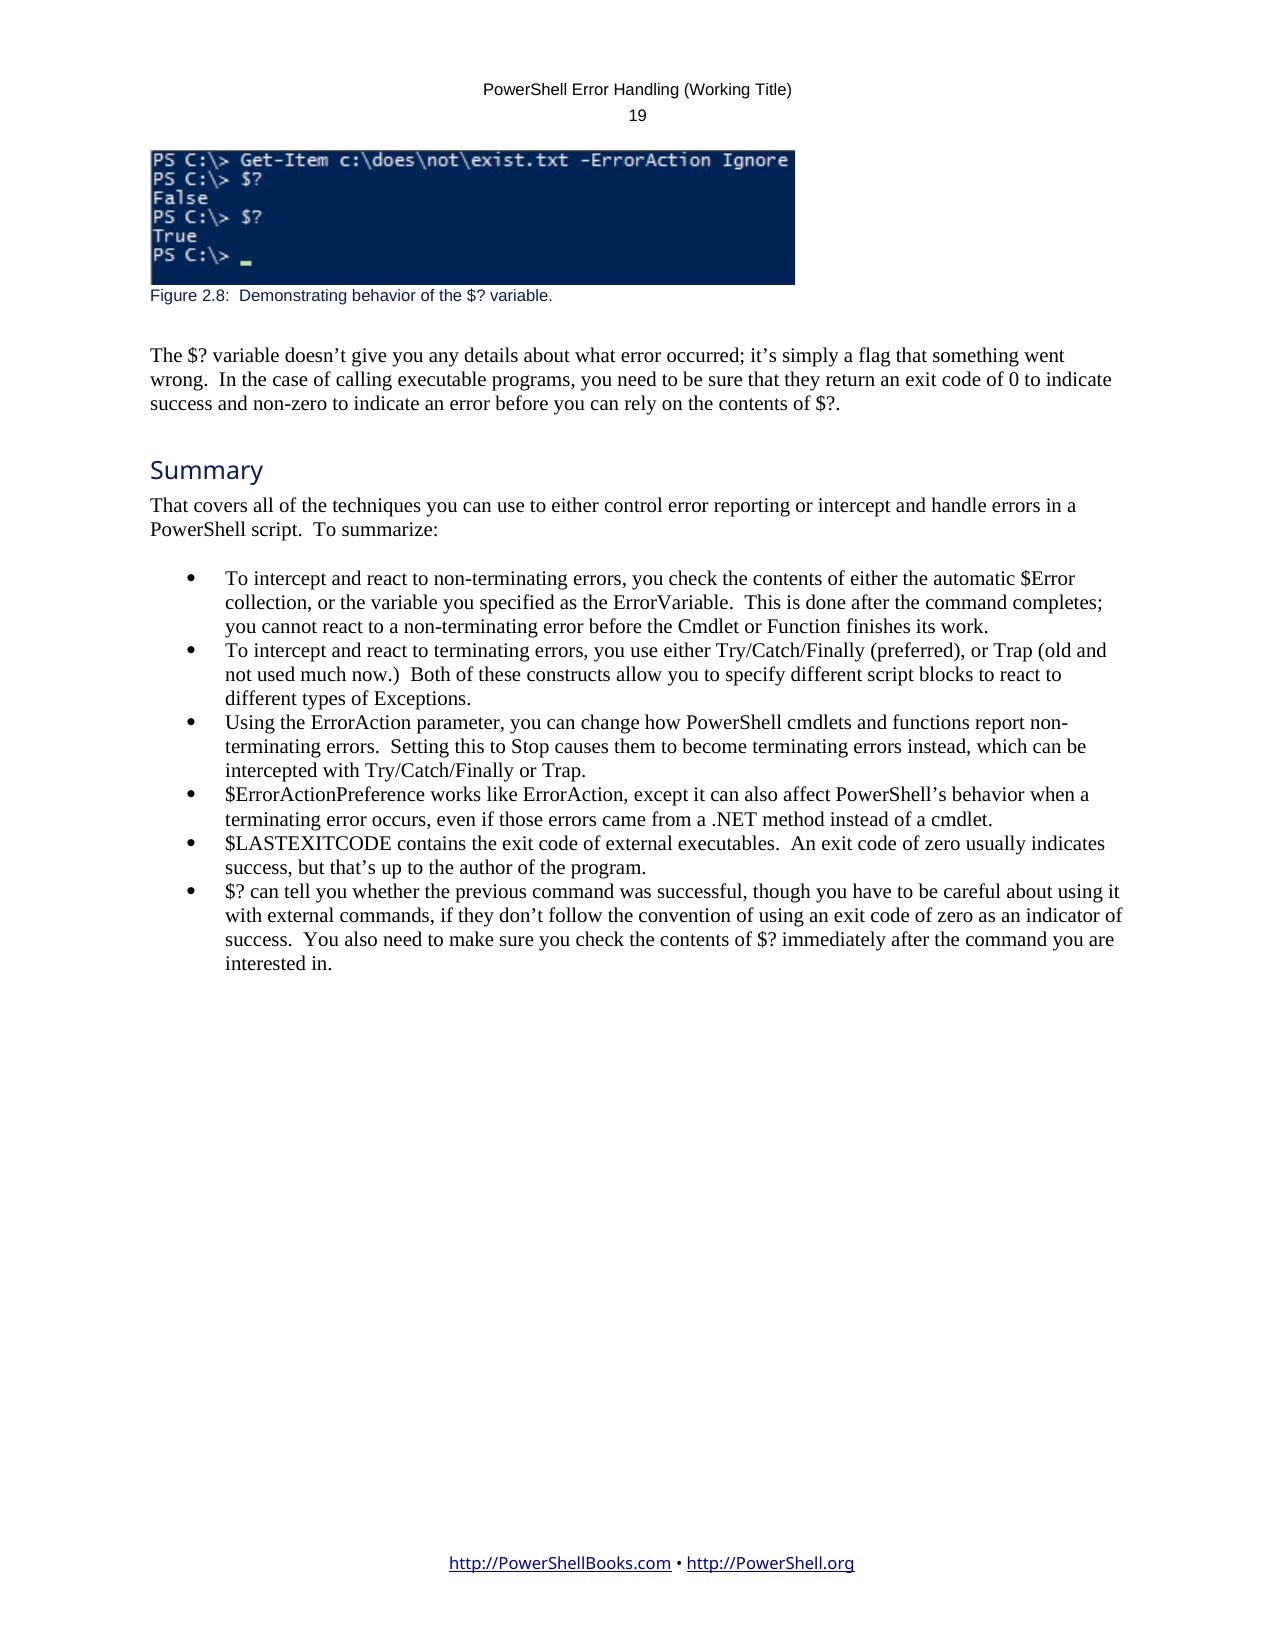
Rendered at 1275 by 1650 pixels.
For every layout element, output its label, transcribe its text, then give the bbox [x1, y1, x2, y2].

subtitle Summary [150, 452, 1125, 486]
picture [150, 150, 796, 285]
list To intercept and react to terminating errors, you use either Try/Catch/Finally (preferred), or Trap (old and not used much now.) Both of these constructs allow you to specify different script blocks to react to different types of Exceptions. [187, 638, 1125, 710]
list $ErrorActionPreference works like ErrorAction, except it can also affect PowerShell’s behavior when a terminating error occurs, even if those errors came from a .NET method instead of a cmdlet. [187, 782, 1125, 831]
list To intercept and react to non-terminating errors, you check the contents of either the automatic $Error collection, or the variable you specified as the ErrorVariable. This is done after the command completes; you cannot react to a non-terminating error before the Cmdlet or Function finishes its work. [187, 566, 1125, 638]
list Using the ErrorAction parameter, you can change how PowerShell cmdlets and functions report non-terminating errors. Setting this to Stop causes them to become terminating errors instead, which can be intercepted with Try/Catch/Finally or Trap. [187, 710, 1125, 782]
text Figure 2.8: Demonstrating behavior of the $? variable. [150, 284, 1125, 305]
text The $? variable doesn’t give you any details about what error occurred; it’s simply a flag that something went wrong. In the case of calling executable programs, you need to be sure that they return an exit code of 0 to indicate success and non-zero to indicate an error before you can rely on the contents of $?. [150, 343, 1125, 415]
list $? can tell you whether the previous command was successful, though you have to be careful about using it with external commands, if they don’t follow the convention of using an exit code of zero as an indicator of success. You also need to make sure you check the contents of $? immediately after the command you are interested in. [187, 879, 1125, 975]
text That covers all of the techniques you can use to either control error reporting or intercept and handle errors in a PowerShell script. To summarize: [150, 493, 1125, 541]
list $LASTEXITCODE contains the exit code of external executables. An exit code of zero usually indicates success, but that’s up to the author of the program. [187, 831, 1125, 879]
